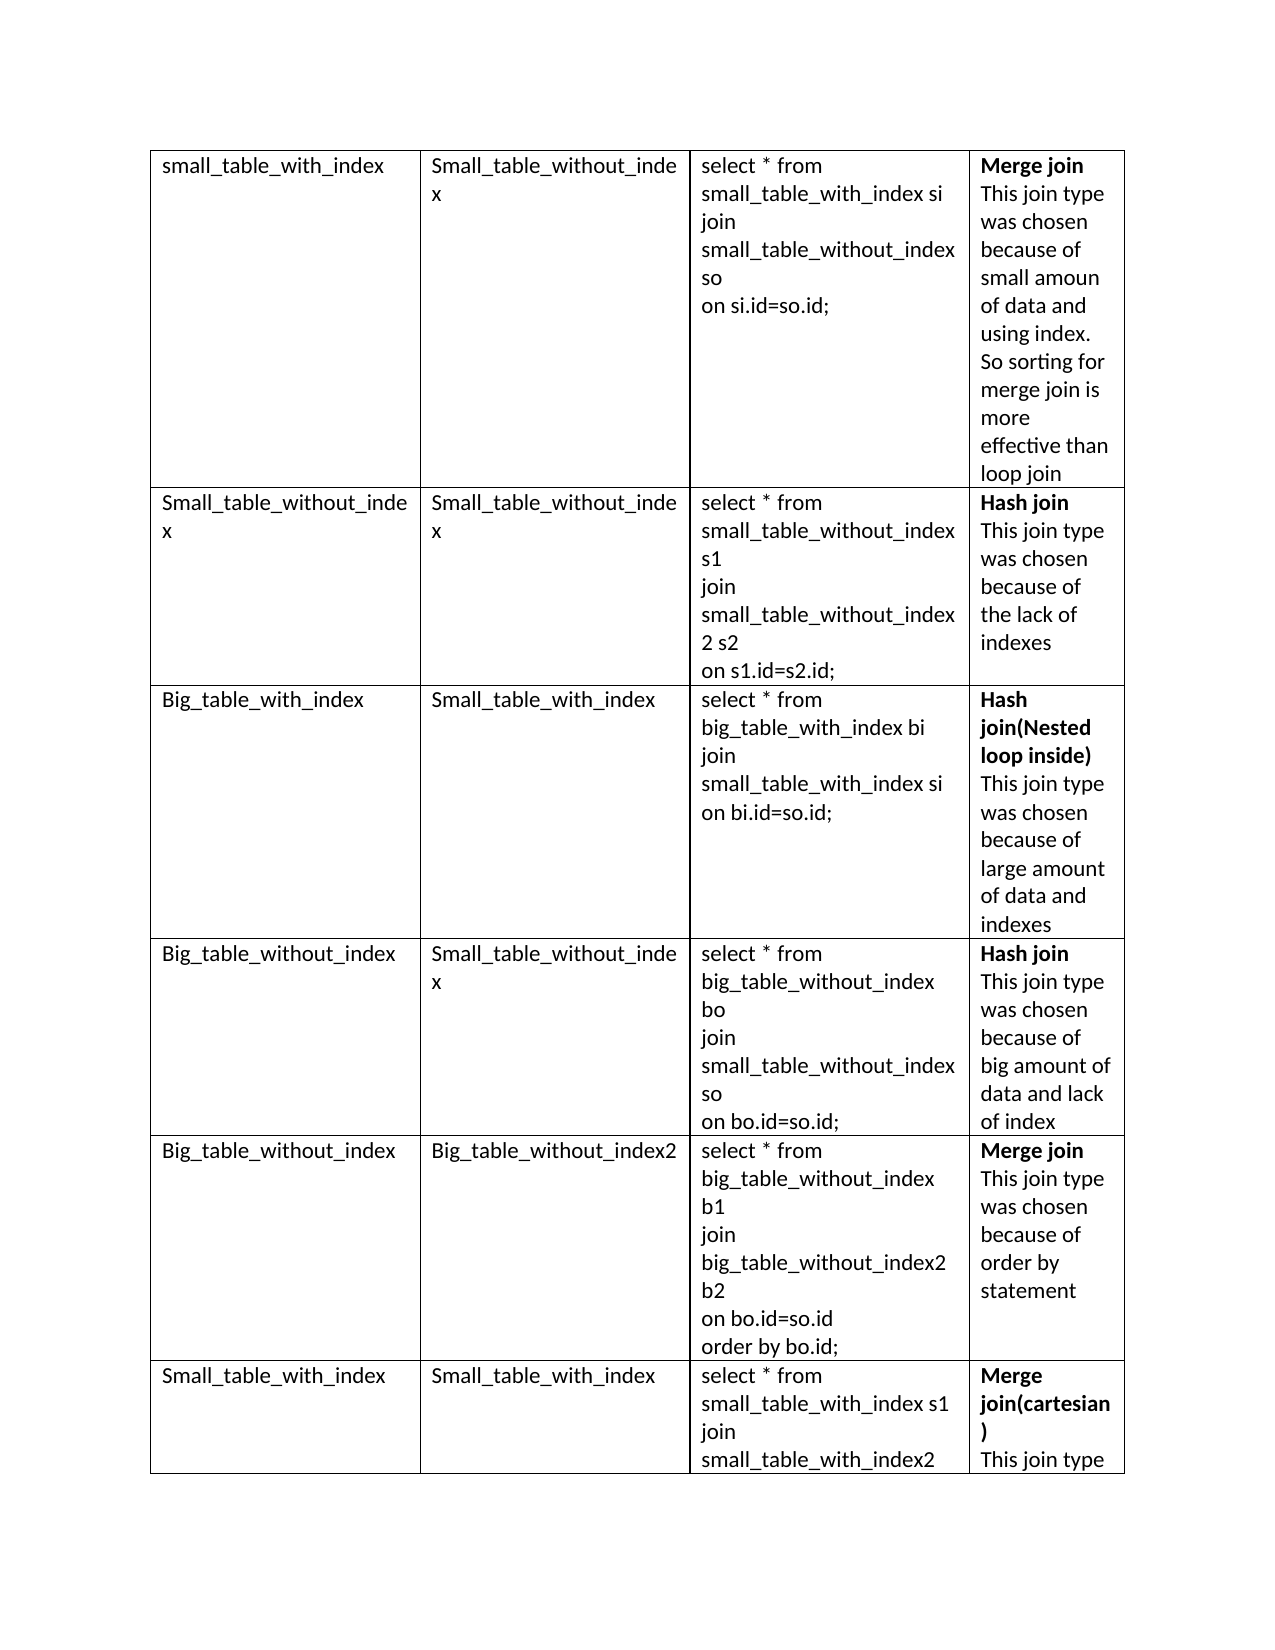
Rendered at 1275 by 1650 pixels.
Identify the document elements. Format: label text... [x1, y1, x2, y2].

table_cell Big_table_without_index [151, 939, 420, 1135]
table_cell Hash join This join type was chosen because of big amount of data and lack of index [970, 939, 1124, 1135]
table_cell select * from small_table_without_index s1 join small_table_without_index2 s2 on s1.id=s2.id; [691, 488, 969, 684]
table_cell Small_table_with_index [421, 686, 689, 938]
table_cell select * from small_table_with_index si join small_table_without_index so on si.id=so.id; [691, 151, 969, 487]
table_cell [421, 1361, 689, 1473]
table_cell Big_table_without_index [151, 1136, 420, 1360]
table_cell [970, 1361, 1124, 1473]
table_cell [691, 1361, 969, 1473]
table_cell select * from big_table_without_index b1 join big_table_without_index2 b2 on bo.id=so.id order by bo.id; [691, 1136, 969, 1360]
table_cell select * from big_table_without_index bo join small_table_without_index so on bo.id=so.id; [691, 939, 969, 1135]
table_cell small_table_with_index [151, 151, 420, 487]
table_cell Big_table_with_index [151, 686, 420, 938]
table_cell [151, 1361, 420, 1473]
table_cell Small_table_without_index [421, 488, 689, 684]
table_cell Merge join This join type was chosen because of small amoun of data and using index. So sorting for merge join is more effective than loop join [970, 151, 1124, 487]
table_cell Hash join(Nested loop inside) This join type was chosen because of large amount of data and indexes [970, 686, 1124, 938]
table_cell Big_table_without_index2 [421, 1136, 689, 1360]
table_cell Small_table_without_index [421, 151, 689, 487]
table_cell select * from big_table_with_index bi join small_table_with_index si on bi.id=so.id; [691, 686, 969, 938]
table_cell Hash join This join type was chosen because of the lack of indexes [970, 488, 1124, 684]
table_cell Small_table_without_index [421, 939, 689, 1135]
table_cell Merge join This join type was chosen because of order by statement [970, 1136, 1124, 1360]
table_cell Small_table_without_index [151, 488, 420, 684]
